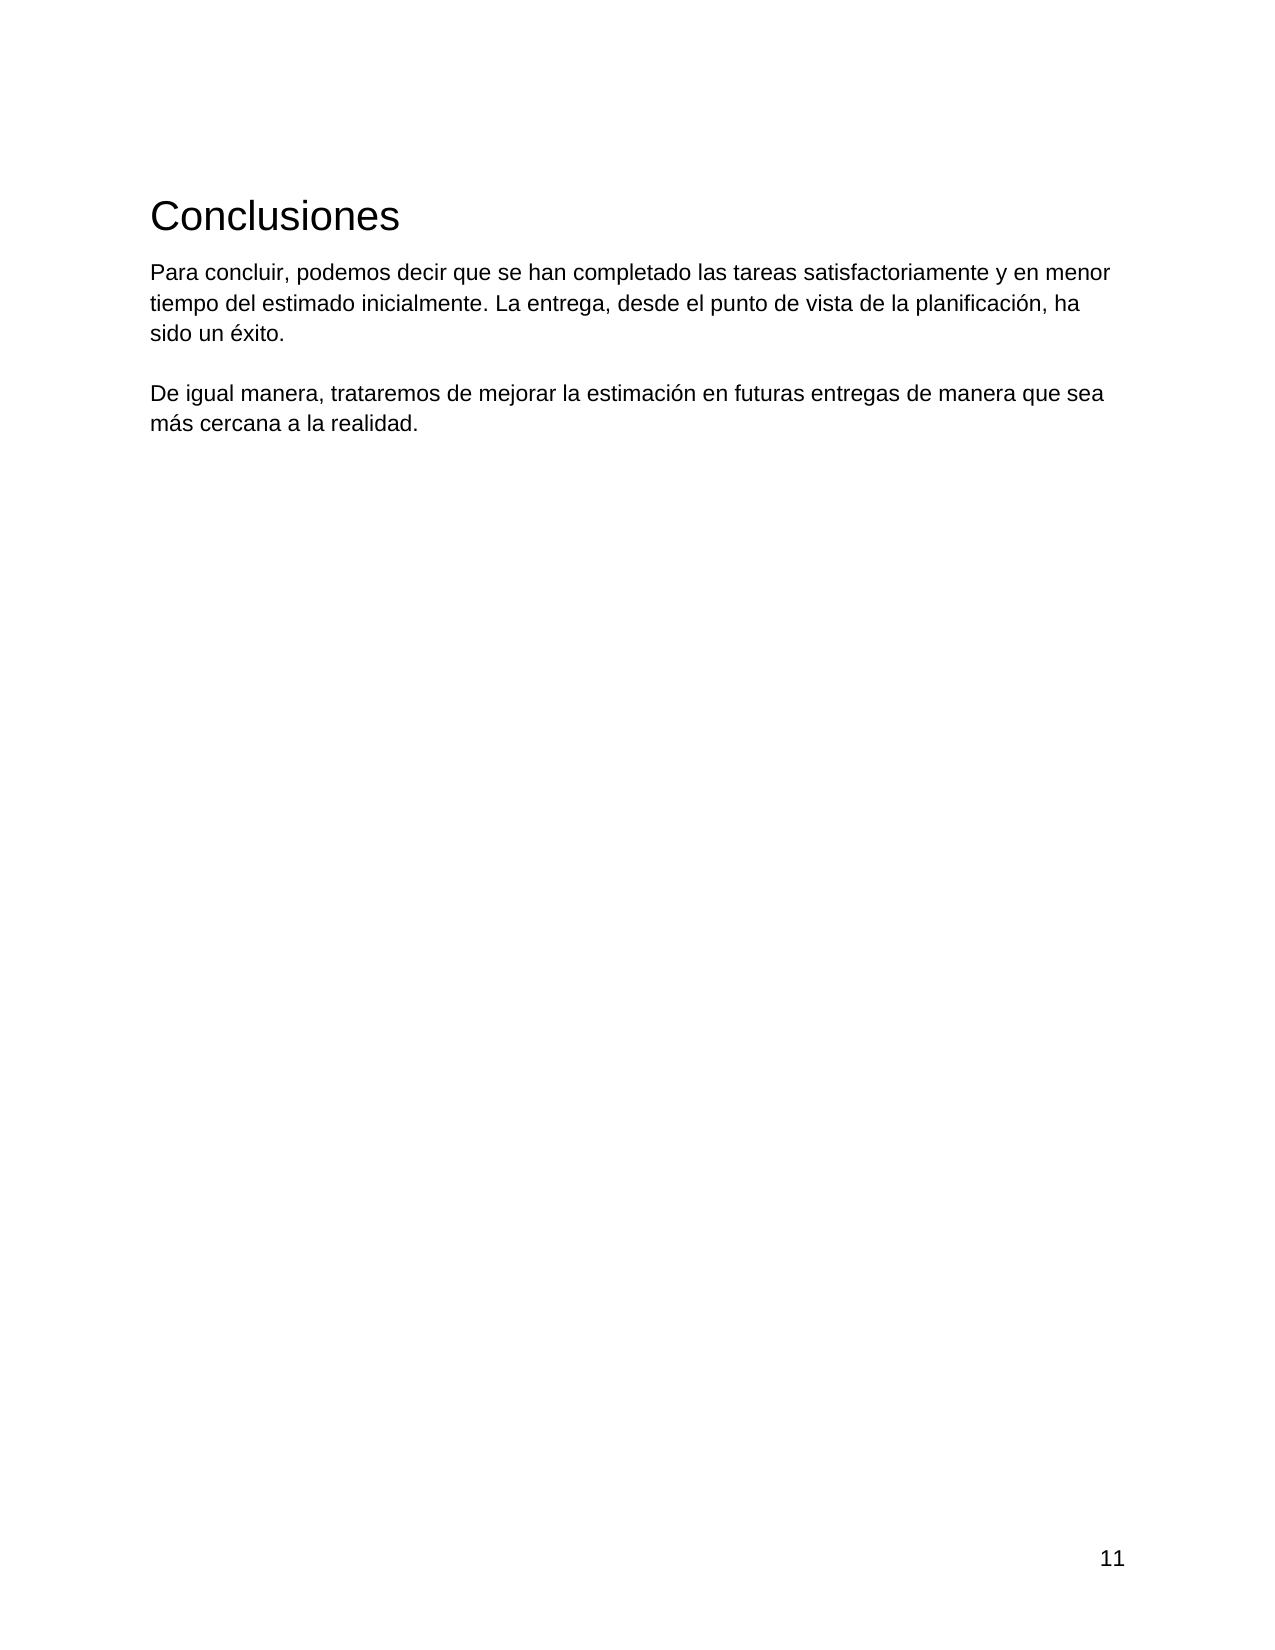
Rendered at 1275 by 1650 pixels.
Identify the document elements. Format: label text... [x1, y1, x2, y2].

text Para concluir, podemos decir que se han completado las tareas satisfactoriamente y en menor tiempo del estimado inicialmente. La entrega, desde el punto de vista de la planificación, ha sido un éxito. [150, 259, 1125, 346]
subtitle Conclusiones [150, 192, 1125, 239]
text De igual manera, trataremos de mejorar la estimación en futuras entregas de manera que sea más cercana a la realidad. [150, 380, 1125, 437]
